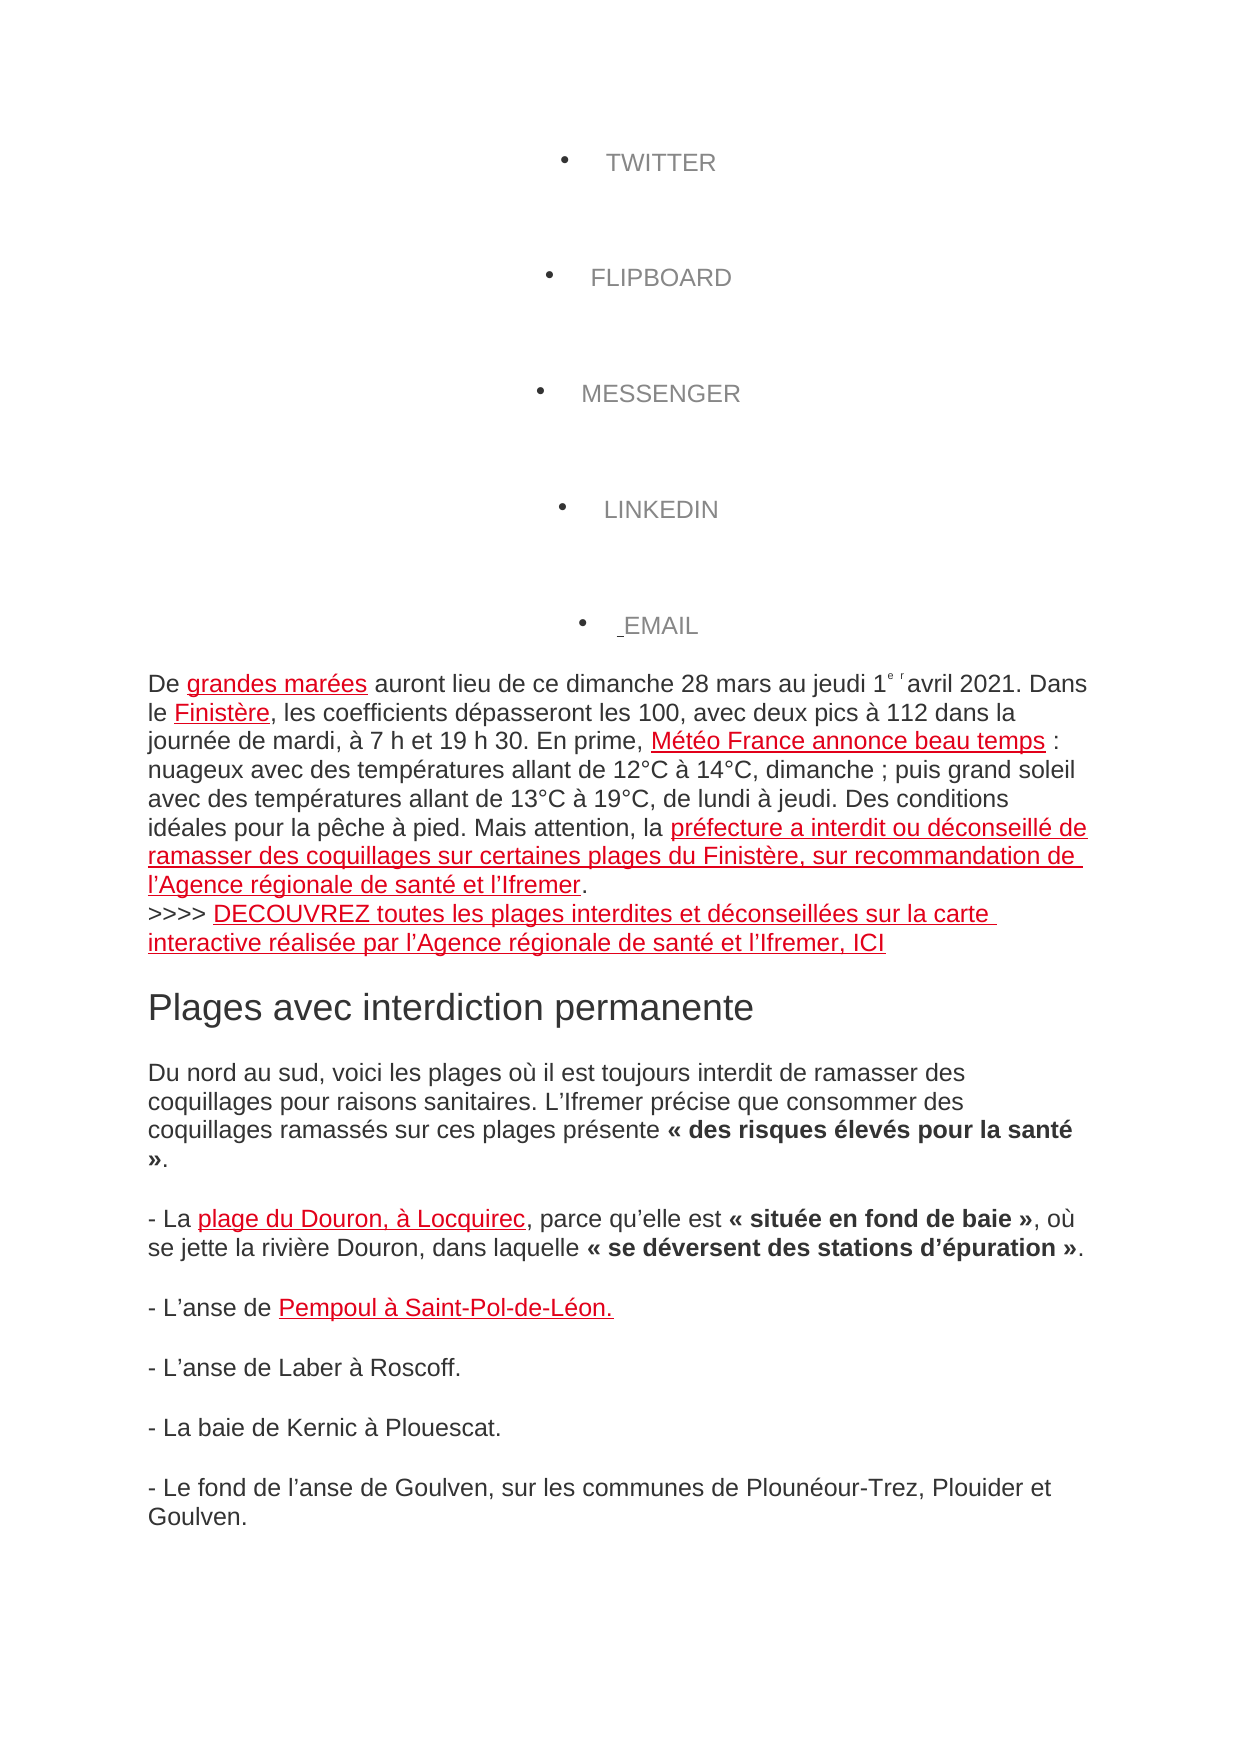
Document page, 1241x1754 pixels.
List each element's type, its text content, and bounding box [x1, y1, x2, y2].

list MESSENGER [185, 379, 1093, 408]
list FLIPBOARD [185, 263, 1093, 292]
text - La baie de Kernic à Plouescat. [148, 1413, 1093, 1442]
text Du nord au sud, voici les plages où il est toujours interdit de ramasser des coquillages pour raisons sanitaires. L’Ifremer précise que consommer des coquillages ramassés sur ces plages présente « des risques élevés pour la santé ». [148, 1058, 1093, 1173]
text - L’anse de Laber à Roscoff. [148, 1353, 1093, 1382]
text - Le fond de l’anse de Goulven, sur les communes de Plounéour-Trez, Plouider et Goulven. [148, 1473, 1093, 1530]
list LINKEDIN [185, 495, 1093, 524]
list EMAIL [185, 611, 1093, 640]
text De grandes marées auront lieu de ce dimanche 28 mars au jeudi 1e r avril 2021. Dans le Finistère, les coefficients dépasseront les 100, avec deux pics à 112 dans la journée de mardi, à 7 h et 19 h 30. En prime, Météo France annonce beau temps : nuageux avec des températures allant de 12°C à 14°C, dimanche ; puis grand soleil avec des températures allant de 13°C à 19°C, de lundi à jeudi. Des conditions idéales pour la pêche à pied. Mais attention, la préfecture a interdit ou déconseillé de ramasser des coquillages sur certaines plages du Finistère, sur recommandation de l’Agence régionale de santé et l’Ifremer. [148, 669, 1093, 899]
text >>>> DECOUVREZ toutes les plages interdites et déconseillées sur la carte interactive réalisée par l’Agence régionale de santé et l’Ifremer, ICI [148, 899, 1093, 956]
text - La plage du Douron, à Locquirec, parce qu’elle est « située en fond de baie », où se jette la rivière Douron, dans laquelle « se déversent des stations d’épuration ». [148, 1204, 1093, 1262]
text Plages avec interdiction permanente [148, 986, 1093, 1029]
list TWITTER [185, 148, 1093, 176]
text - L’anse de Pempoul à Saint-Pol-de-Léon. [148, 1293, 1093, 1322]
